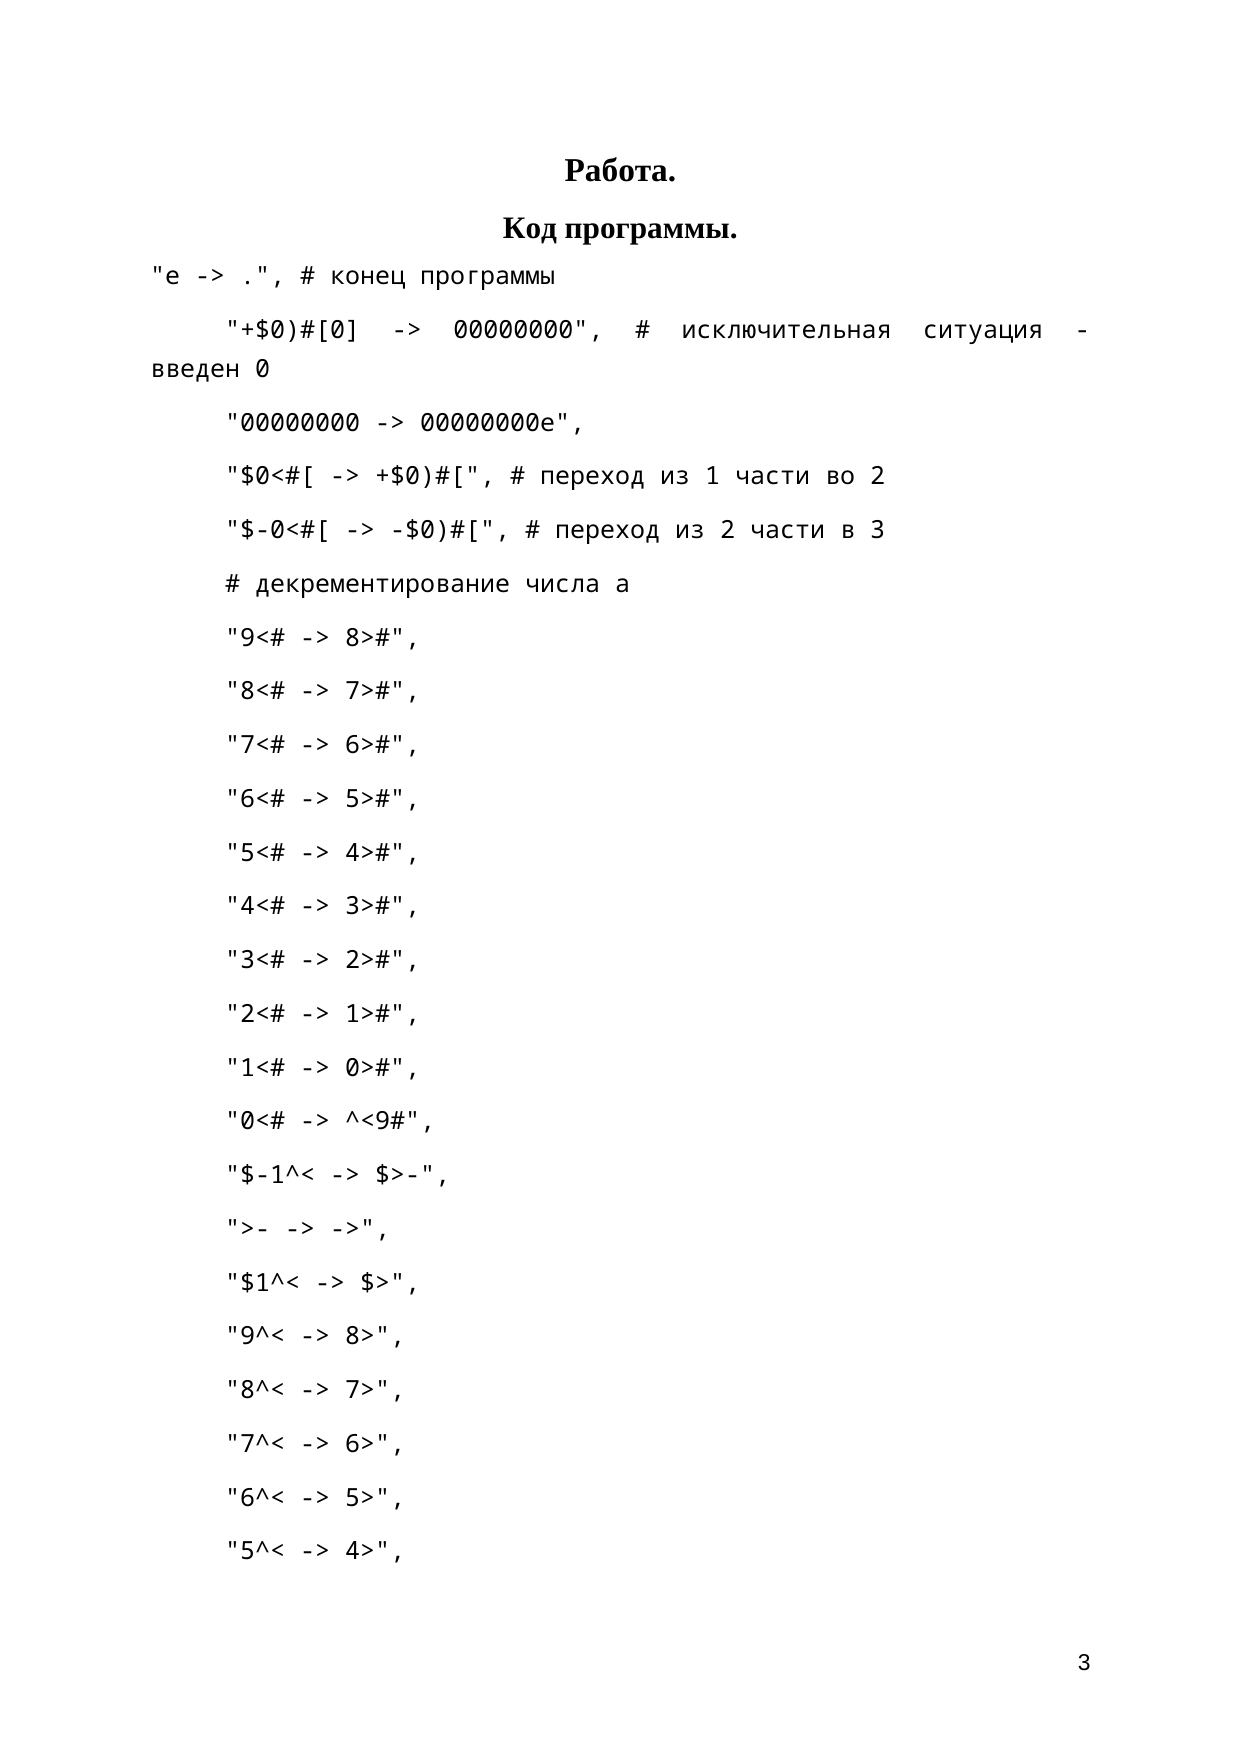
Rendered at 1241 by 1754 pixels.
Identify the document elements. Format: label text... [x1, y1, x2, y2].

text "1<# -> 0>#", [150, 1049, 1090, 1083]
text "4<# -> 3>#", [150, 888, 1090, 922]
text "8^< -> 7>", [150, 1372, 1090, 1406]
text "00000000 -> 00000000e", [150, 404, 1090, 438]
text "e -> .", # конец программы [150, 258, 1090, 292]
text "5^< -> 4>", [150, 1533, 1090, 1567]
text "3<# -> 2>#", [150, 942, 1090, 976]
text "7<# -> 6>#", [150, 727, 1090, 761]
text "5<# -> 4>#", [150, 834, 1090, 868]
text ">- -> ->", [150, 1211, 1090, 1244]
text "8<# -> 7>#", [150, 673, 1090, 707]
text # декрементирование числа a [150, 566, 1090, 599]
text "0<# -> ^<9#", [150, 1103, 1090, 1137]
subtitle Работа. [150, 150, 1090, 188]
text "6<# -> 5>#", [150, 781, 1090, 814]
text "$0<#[ -> +$0)#[", # переход из 1 части во 2 [150, 458, 1090, 492]
text "7^< -> 6>", [150, 1426, 1090, 1459]
text "$-0<#[ -> -$0)#[", # переход из 2 части в 3 [150, 512, 1090, 546]
text "+$0)#[0] -> 00000000", # исключительная ситуация - введен 0 [150, 311, 1090, 384]
text "6^< -> 5>", [150, 1479, 1090, 1513]
text "$1^< -> $>", [150, 1264, 1090, 1298]
text "9^< -> 8>", [150, 1318, 1090, 1352]
text "$-1^< -> $>-", [150, 1157, 1090, 1191]
subtitle Код программы. [150, 209, 1090, 245]
text "9<# -> 8>#", [150, 619, 1090, 653]
text "2<# -> 1>#", [150, 996, 1090, 1029]
